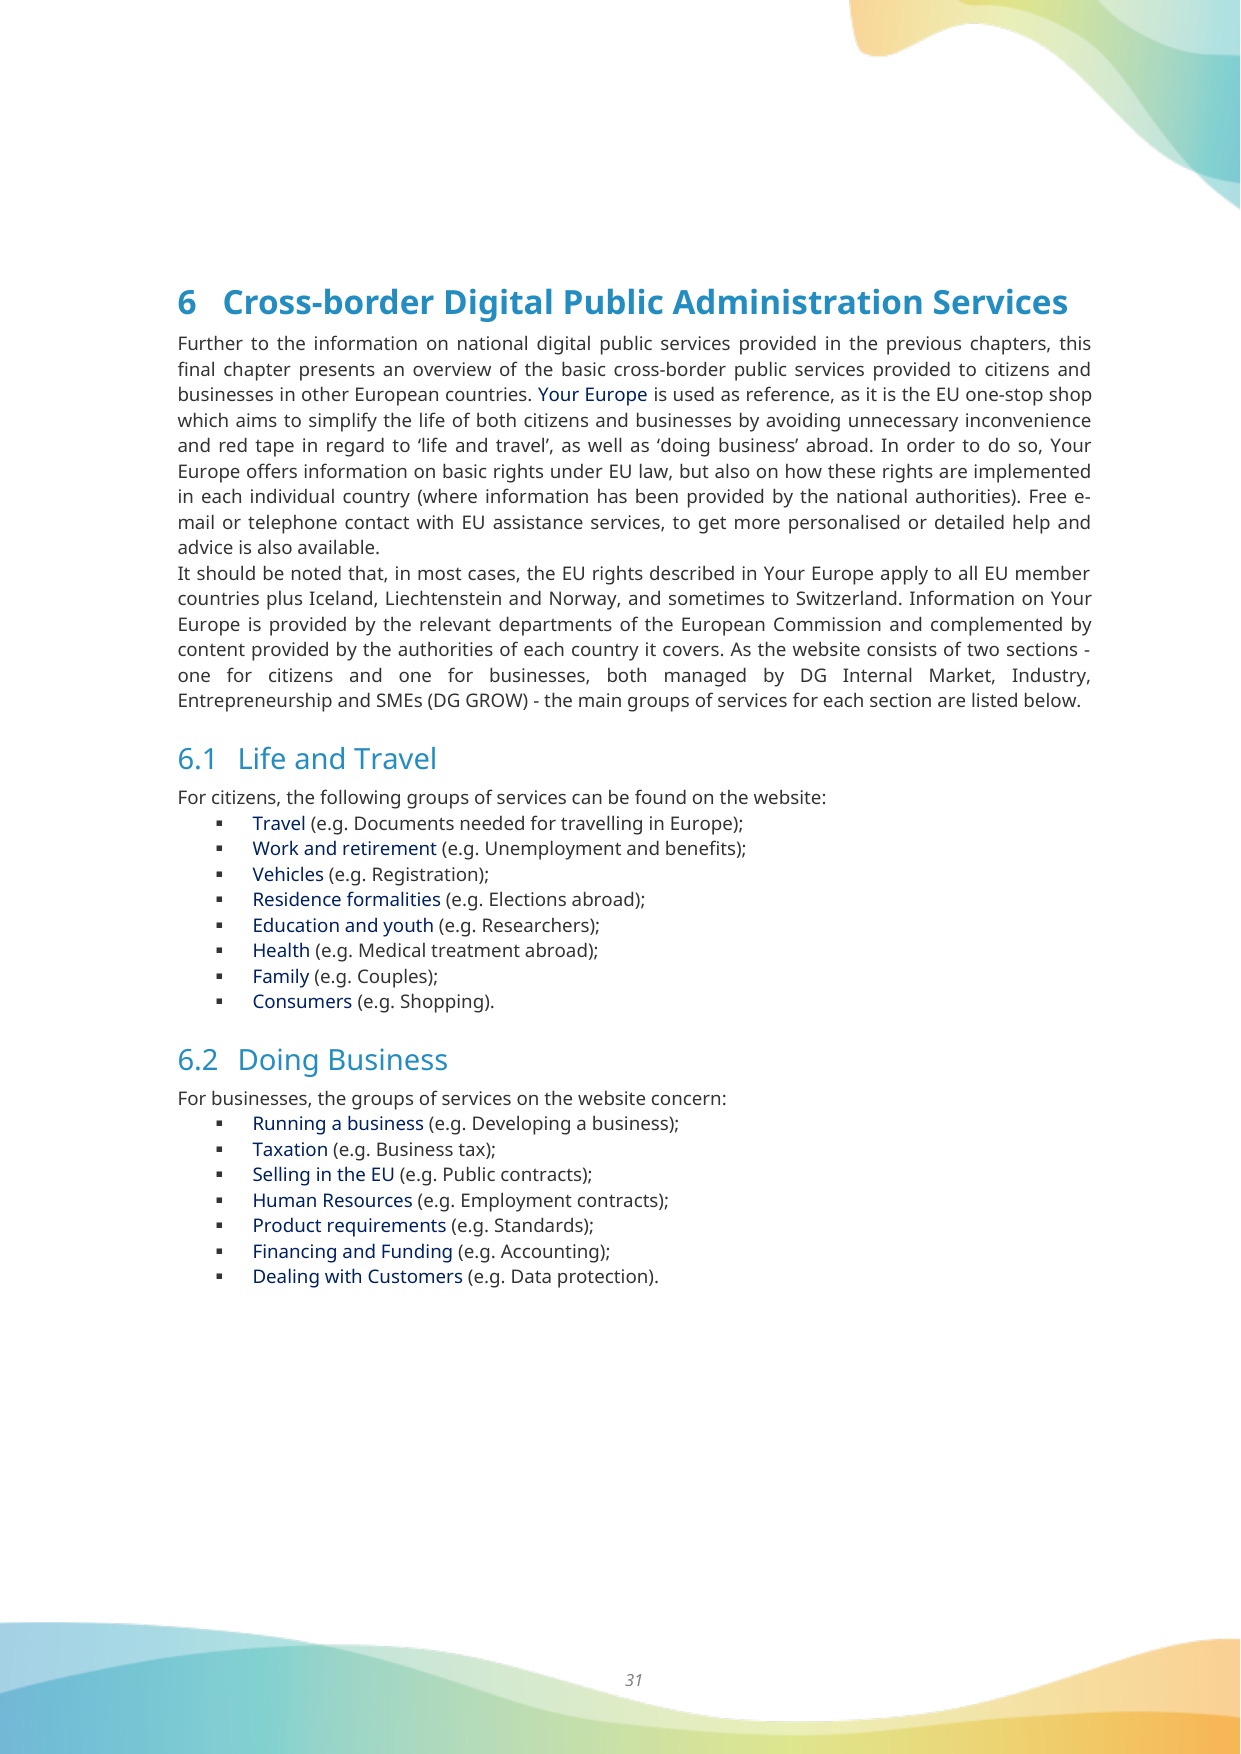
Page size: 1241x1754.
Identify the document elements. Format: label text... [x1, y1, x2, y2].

list Family (e.g. Couples); [215, 963, 1092, 988]
text Further to the information on national digital public services provided in the previous chapters, this final chapter presents an overview of the basic cross-border public services provided to citizens and businesses in other European countries. Your Europe is used as reference, as it is the EU one-stop shop which aims to simplify the life of both citizens and businesses by avoiding unnecessary inconvenience and red tape in regard to ‘life and travel’, as well as ‘doing business’ abroad. In order to do so, Your Europe offers information on basic rights under EU law, but also on how these rights are implemented in each individual country (where information has been provided by the national authorities). Free e-mail or telephone contact with EU assistance services, to get more personalised or detailed help and advice is also available. [177, 331, 1092, 560]
list Running a business (e.g. Developing a business); [215, 1110, 1092, 1136]
text For citizens, the following groups of services can be found on the website: [177, 784, 1092, 810]
list Work and retirement (e.g. Unemployment and benefits); [215, 835, 1092, 861]
list Taxation (e.g. Business tax); [215, 1136, 1092, 1161]
picture [325, 0, 1241, 213]
list Education and youth (e.g. Researchers); [215, 912, 1092, 937]
list Consumers (e.g. Shopping). [215, 988, 1092, 1014]
subtitle Cross-border Digital Public Administration Services [177, 279, 1092, 324]
list Dealing with Customers (e.g. Data protection). [215, 1263, 1092, 1289]
subtitle Doing Business [177, 1039, 1092, 1079]
list Financing and Funding (e.g. Accounting); [215, 1238, 1092, 1263]
list Human Resources (e.g. Employment contracts); [215, 1187, 1092, 1212]
list Health (e.g. Medical treatment abroad); [215, 937, 1092, 963]
list Travel (e.g. Documents needed for travelling in Europe); [215, 810, 1092, 835]
picture [0, 1618, 1241, 1754]
list Selling in the EU (e.g. Public contracts); [215, 1161, 1092, 1187]
list Product requirements (e.g. Standards); [215, 1212, 1092, 1238]
text It should be noted that, in most cases, the EU rights described in Your Europe apply to all EU member countries plus Iceland, Liechtenstein and Norway, and sometimes to Switzerland. Information on Your Europe is provided by the relevant departments of the European Commission and complemented by content provided by the authorities of each country it covers. As the website consists of two sections - one for citizens and one for businesses, both managed by DG Internal Market, Industry, Entrepreneurship and SMEs (DG GROW) - the main groups of services for each section are listed below. [177, 560, 1092, 713]
list Residence formalities (e.g. Elections abroad); [215, 886, 1092, 912]
list Vehicles (e.g. Registration); [215, 861, 1092, 886]
subtitle Life and Travel [177, 738, 1092, 778]
text For businesses, the groups of services on the website concern: [177, 1085, 1092, 1110]
